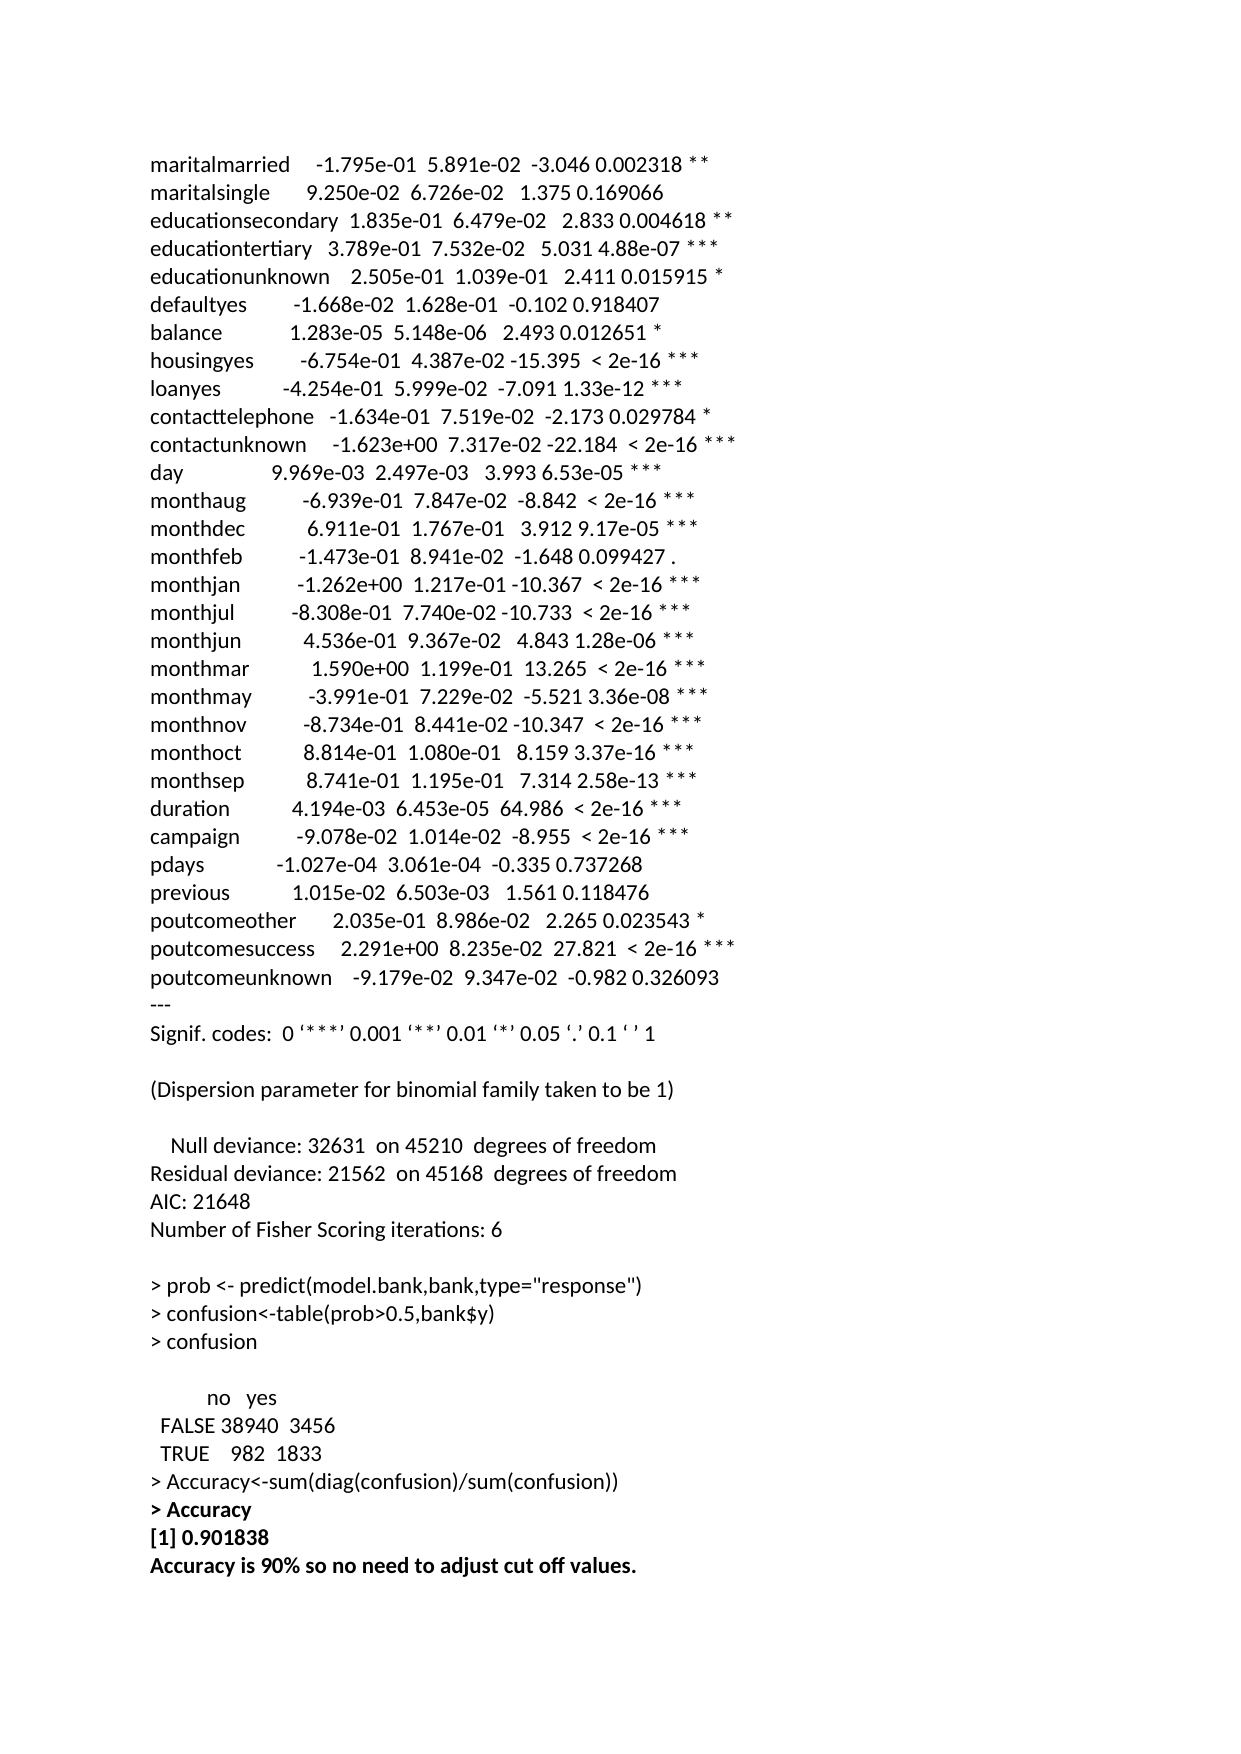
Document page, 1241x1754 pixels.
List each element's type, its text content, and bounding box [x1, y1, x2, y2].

text > Accuracy<-sum(diag(confusion)/sum(confusion)) [150, 1467, 1090, 1495]
text --- [150, 991, 1090, 1019]
text duration 4.194e-03 6.453e-05 64.986 < 2e-16 *** [150, 794, 1090, 822]
text monthjan -1.262e+00 1.217e-01 -10.367 < 2e-16 *** [150, 570, 1090, 598]
text educationunknown 2.505e-01 1.039e-01 2.411 0.015915 * [150, 262, 1090, 290]
text balance 1.283e-05 5.148e-06 2.493 0.012651 * [150, 318, 1090, 346]
text (Dispersion parameter for binomial family taken to be 1) [150, 1075, 1090, 1103]
text contactunknown -1.623e+00 7.317e-02 -22.184 < 2e-16 *** [150, 430, 1090, 458]
text > prob <- predict(model.bank,bank,type="response") [150, 1271, 1090, 1299]
text monthaug -6.939e-01 7.847e-02 -8.842 < 2e-16 *** [150, 486, 1090, 514]
text poutcomeother 2.035e-01 8.986e-02 2.265 0.023543 * [150, 907, 1090, 934]
text [1] 0.901838 [150, 1523, 1090, 1551]
text poutcomesuccess 2.291e+00 8.235e-02 27.821 < 2e-16 *** [150, 934, 1090, 963]
text monthdec 6.911e-01 1.767e-01 3.912 9.17e-05 *** [150, 514, 1090, 542]
text previous 1.015e-02 6.503e-03 1.561 0.118476 [150, 878, 1090, 907]
text loanyes -4.254e-01 5.999e-02 -7.091 1.33e-12 *** [150, 374, 1090, 402]
text Residual deviance: 21562 on 45168 degrees of freedom [150, 1159, 1090, 1187]
text Signif. codes: 0 ‘***’ 0.001 ‘**’ 0.01 ‘*’ 0.05 ‘.’ 0.1 ‘ ’ 1 [150, 1019, 1090, 1047]
text monthmay -3.991e-01 7.229e-02 -5.521 3.36e-08 *** [150, 682, 1090, 710]
text monthoct 8.814e-01 1.080e-01 8.159 3.37e-16 *** [150, 738, 1090, 766]
text pdays -1.027e-04 3.061e-04 -0.335 0.737268 [150, 851, 1090, 878]
text educationtertiary 3.789e-01 7.532e-02 5.031 4.88e-07 *** [150, 234, 1090, 262]
text maritalmarried -1.795e-01 5.891e-02 -3.046 0.002318 ** [150, 150, 1090, 178]
text educationsecondary 1.835e-01 6.479e-02 2.833 0.004618 ** [150, 206, 1090, 234]
text housingyes -6.754e-01 4.387e-02 -15.395 < 2e-16 *** [150, 346, 1090, 374]
text TRUE 982 1833 [150, 1439, 1090, 1467]
text > confusion [150, 1327, 1090, 1355]
text AIC: 21648 [150, 1187, 1090, 1215]
text Accuracy is 90% so no need to adjust cut off values. [150, 1551, 1090, 1579]
text monthsep 8.741e-01 1.195e-01 7.314 2.58e-13 *** [150, 766, 1090, 794]
text > Accuracy [150, 1495, 1090, 1523]
text maritalsingle 9.250e-02 6.726e-02 1.375 0.169066 [150, 178, 1090, 206]
text monthjun 4.536e-01 9.367e-02 4.843 1.28e-06 *** [150, 626, 1090, 654]
text monthmar 1.590e+00 1.199e-01 13.265 < 2e-16 *** [150, 654, 1090, 682]
text day 9.969e-03 2.497e-03 3.993 6.53e-05 *** [150, 458, 1090, 486]
text monthnov -8.734e-01 8.441e-02 -10.347 < 2e-16 *** [150, 710, 1090, 738]
text defaultyes -1.668e-02 1.628e-01 -0.102 0.918407 [150, 290, 1090, 318]
text > confusion<-table(prob>0.5,bank$y) [150, 1299, 1090, 1327]
text Null deviance: 32631 on 45210 degrees of freedom [150, 1131, 1090, 1159]
text poutcomeunknown -9.179e-02 9.347e-02 -0.982 0.326093 [150, 963, 1090, 991]
text no yes [150, 1383, 1090, 1411]
text monthfeb -1.473e-01 8.941e-02 -1.648 0.099427 . [150, 542, 1090, 570]
text Number of Fisher Scoring iterations: 6 [150, 1215, 1090, 1243]
text campaign -9.078e-02 1.014e-02 -8.955 < 2e-16 *** [150, 822, 1090, 851]
text FALSE 38940 3456 [150, 1411, 1090, 1439]
text contacttelephone -1.634e-01 7.519e-02 -2.173 0.029784 * [150, 402, 1090, 430]
text monthjul -8.308e-01 7.740e-02 -10.733 < 2e-16 *** [150, 598, 1090, 626]
